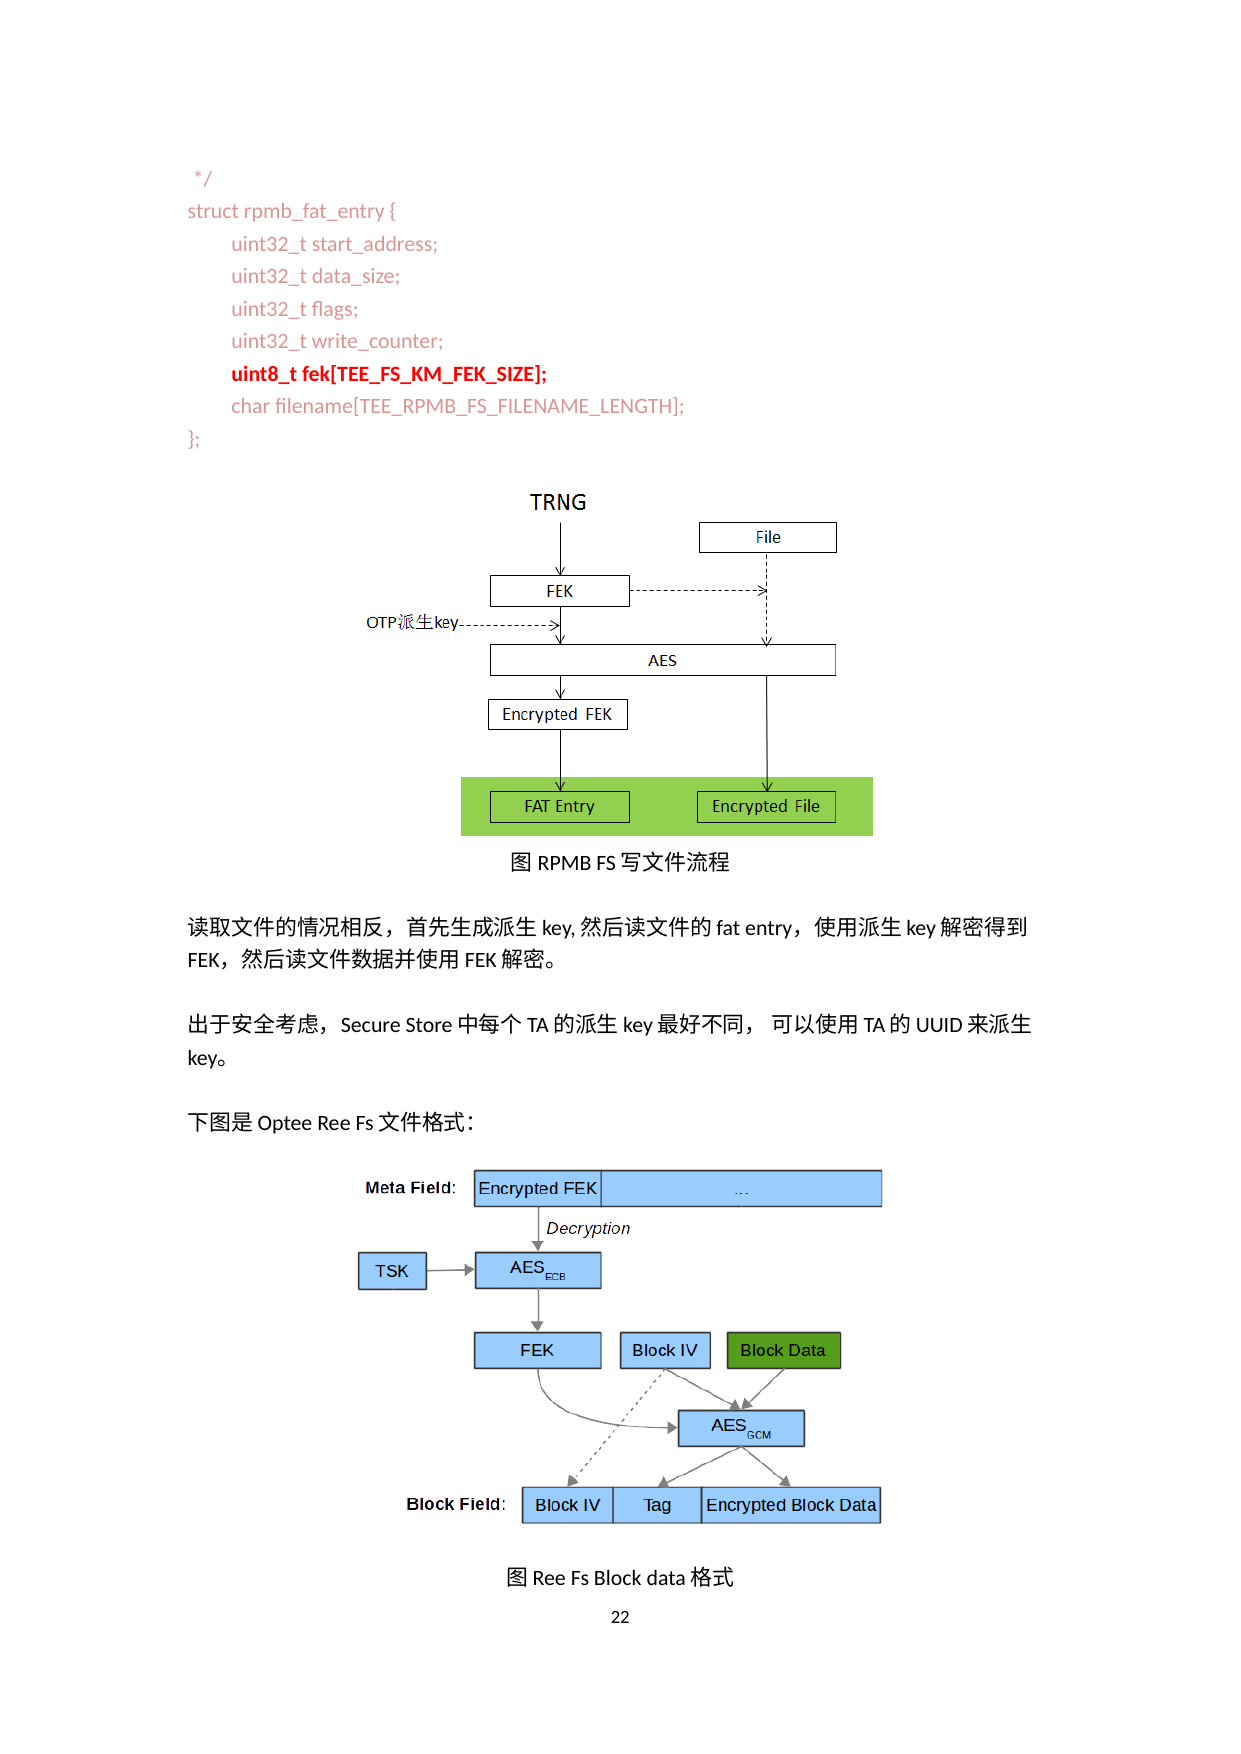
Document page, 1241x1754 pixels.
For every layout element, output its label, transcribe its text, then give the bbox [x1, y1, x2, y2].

text uint32_t write_counter; [187, 324, 1053, 357]
text 出于安全考虑，Secure Store中每个TA的派生key最好不同， 可以使用TA的UUID来派生key。 [187, 1007, 1053, 1072]
text uint32_t flags; [187, 292, 1053, 324]
text 图 RPMB FS写文件流程 [187, 844, 1053, 877]
text uint8_t fek[TEE_FS_KM_FEK_SIZE]; [187, 357, 1053, 389]
text 读取文件的情况相反，首先生成派生key, 然后读文件的fat entry，使用派生key解密得到FEK，然后读文件数据并使用FEK解密。 [187, 909, 1053, 974]
text 图Ree Fs Block data格式 [187, 1559, 1053, 1592]
text 下图是Optee Ree Fs文件格式： [187, 1104, 1053, 1137]
text uint32_t start_address; [187, 227, 1053, 259]
text char filename[TEE_RPMB_FS_FILENAME_LENGTH]; [187, 389, 1053, 422]
picture [365, 487, 875, 840]
picture [357, 1169, 883, 1524]
text }; [187, 422, 1053, 454]
text struct rpmb_fat_entry { [187, 194, 1053, 227]
text */ [187, 162, 1053, 194]
text uint32_t data_size; [187, 259, 1053, 292]
